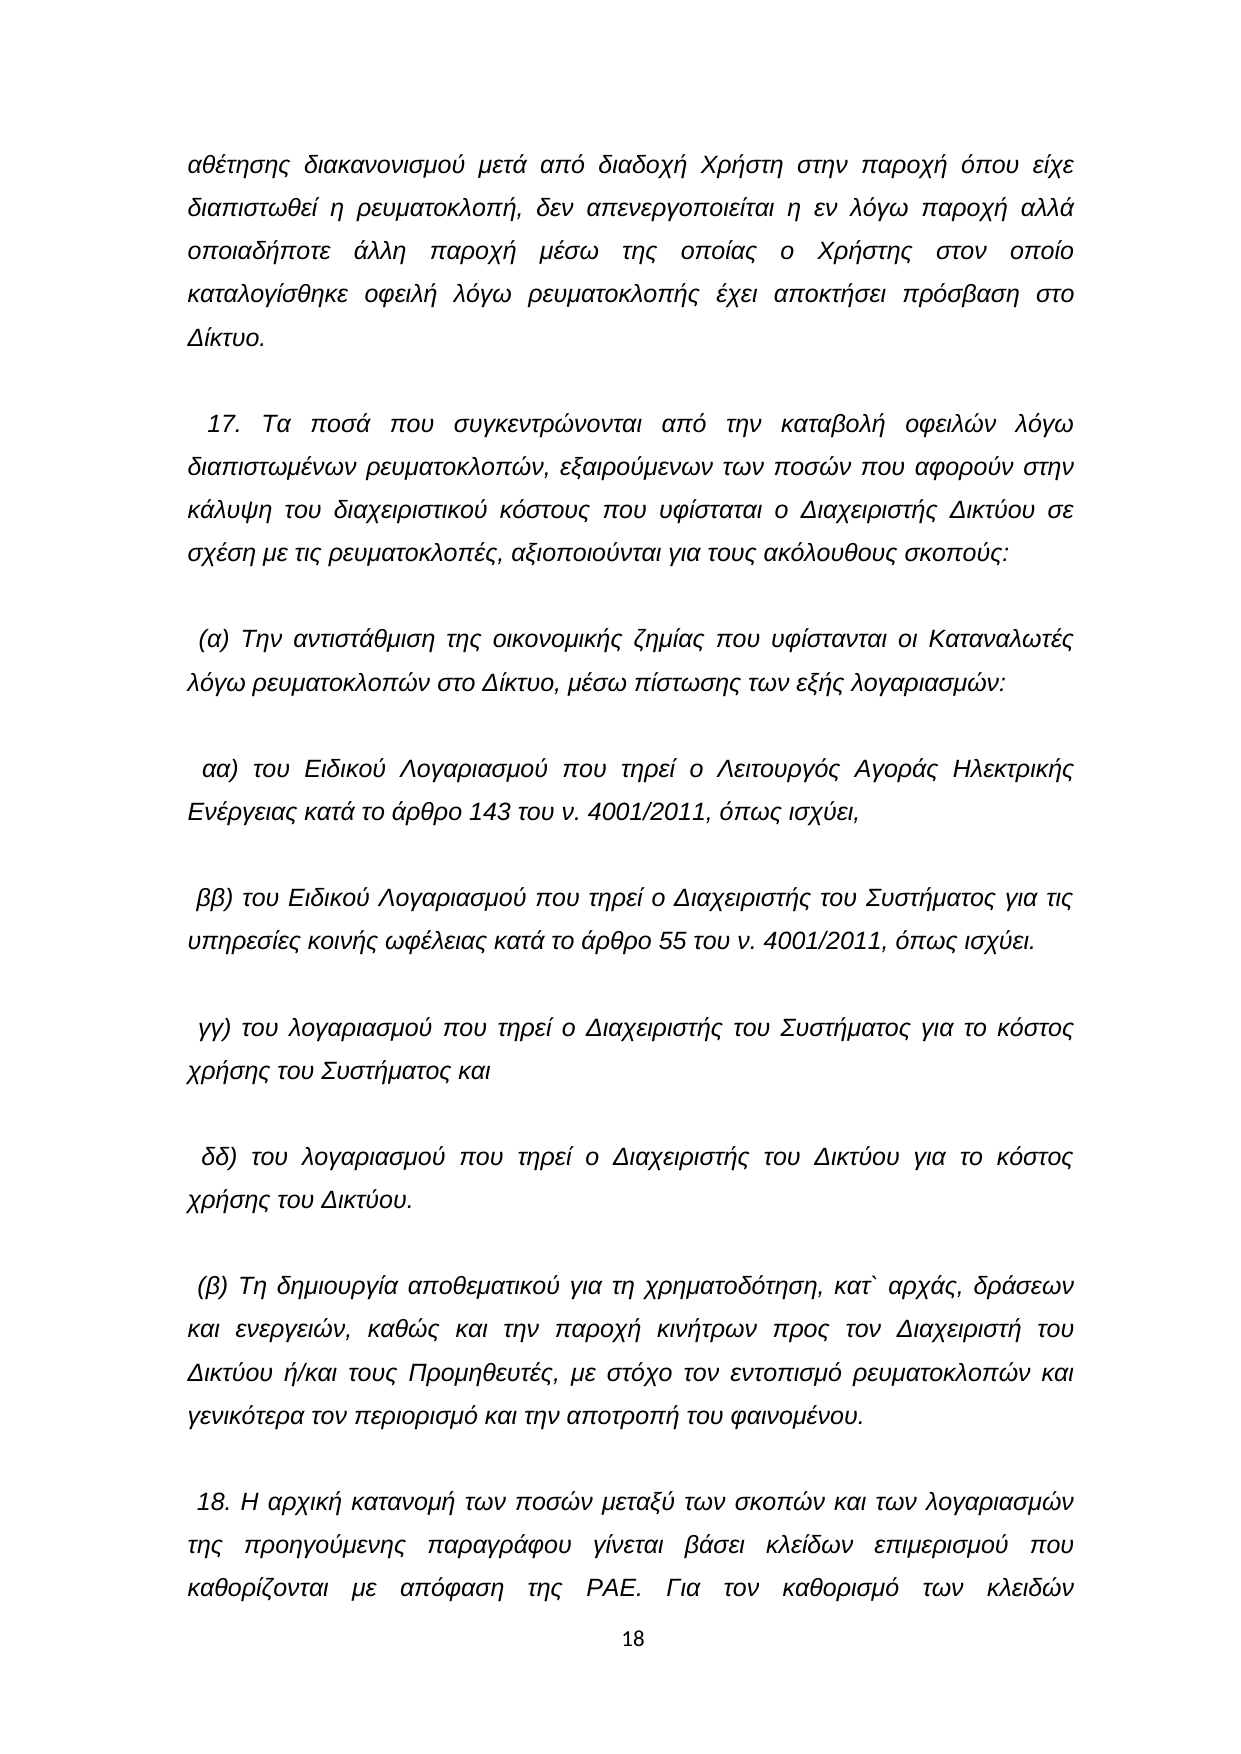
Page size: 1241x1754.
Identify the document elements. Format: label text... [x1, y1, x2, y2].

text (β) Τη δημιουργία αποθεματικού για τη χρηματοδότηση, κατ` αρχάς, δράσεων και ενεργειών, καθώς και την παροχή κινήτρων προς τον Διαχειριστή του Δικτύου ή/και τους Προμηθευτές, με στόχο τον εντοπισμό ρευματοκλοπών και γενικότερα τον περιορισμό και την αποτροπή του φαινομένου. [187, 1271, 1078, 1429]
text γγ) του λογαριασμού που τηρεί ο Διαχειριστής του Συστήματος για το κόστος χρήσης του Συστήματος και [187, 1012, 1078, 1084]
text ββ) του Ειδικού Λογαριασμού που τηρεί ο Διαχειριστής του Συστήματος για τις υπηρεσίες κοινής ωφέλειας κατά το άρθρο 55 του ν. 4001/2011, όπως ισχύει. [187, 883, 1078, 955]
text (α) Την αντιστάθμιση της οικονομικής ζημίας που υφίστανται οι Καταναλωτές λόγω ρευματοκλοπών στο Δίκτυο, μέσω πίστωσης των εξής λογαριασμών: [187, 624, 1078, 696]
text 17. Τα ποσά που συγκεντρώνονται από την καταβολή οφειλών λόγω διαπιστωμένων ρευματοκλοπών, εξαιρούμενων των ποσών που αφορούν στην κάλυψη του διαχειριστικού κόστους που υφίσταται ο Διαχειριστής Δικτύου σε σχέση με τις ρευματοκλοπές, αξιοποιούνται για τους ακόλουθους σκοπούς: [187, 409, 1078, 567]
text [187, 150, 1078, 351]
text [187, 1487, 1078, 1602]
text δδ) του λογαριασμού που τηρεί ο Διαχειριστής του Δικτύου για το κόστος χρήσης του Δικτύου. [187, 1142, 1078, 1214]
text αα) του Ειδικού Λογαριασμού που τηρεί ο Λειτουργός Αγοράς Ηλεκτρικής Ενέργειας κατά το άρθρο 143 του ν. 4001/2011, όπως ισχύει, [187, 754, 1078, 826]
